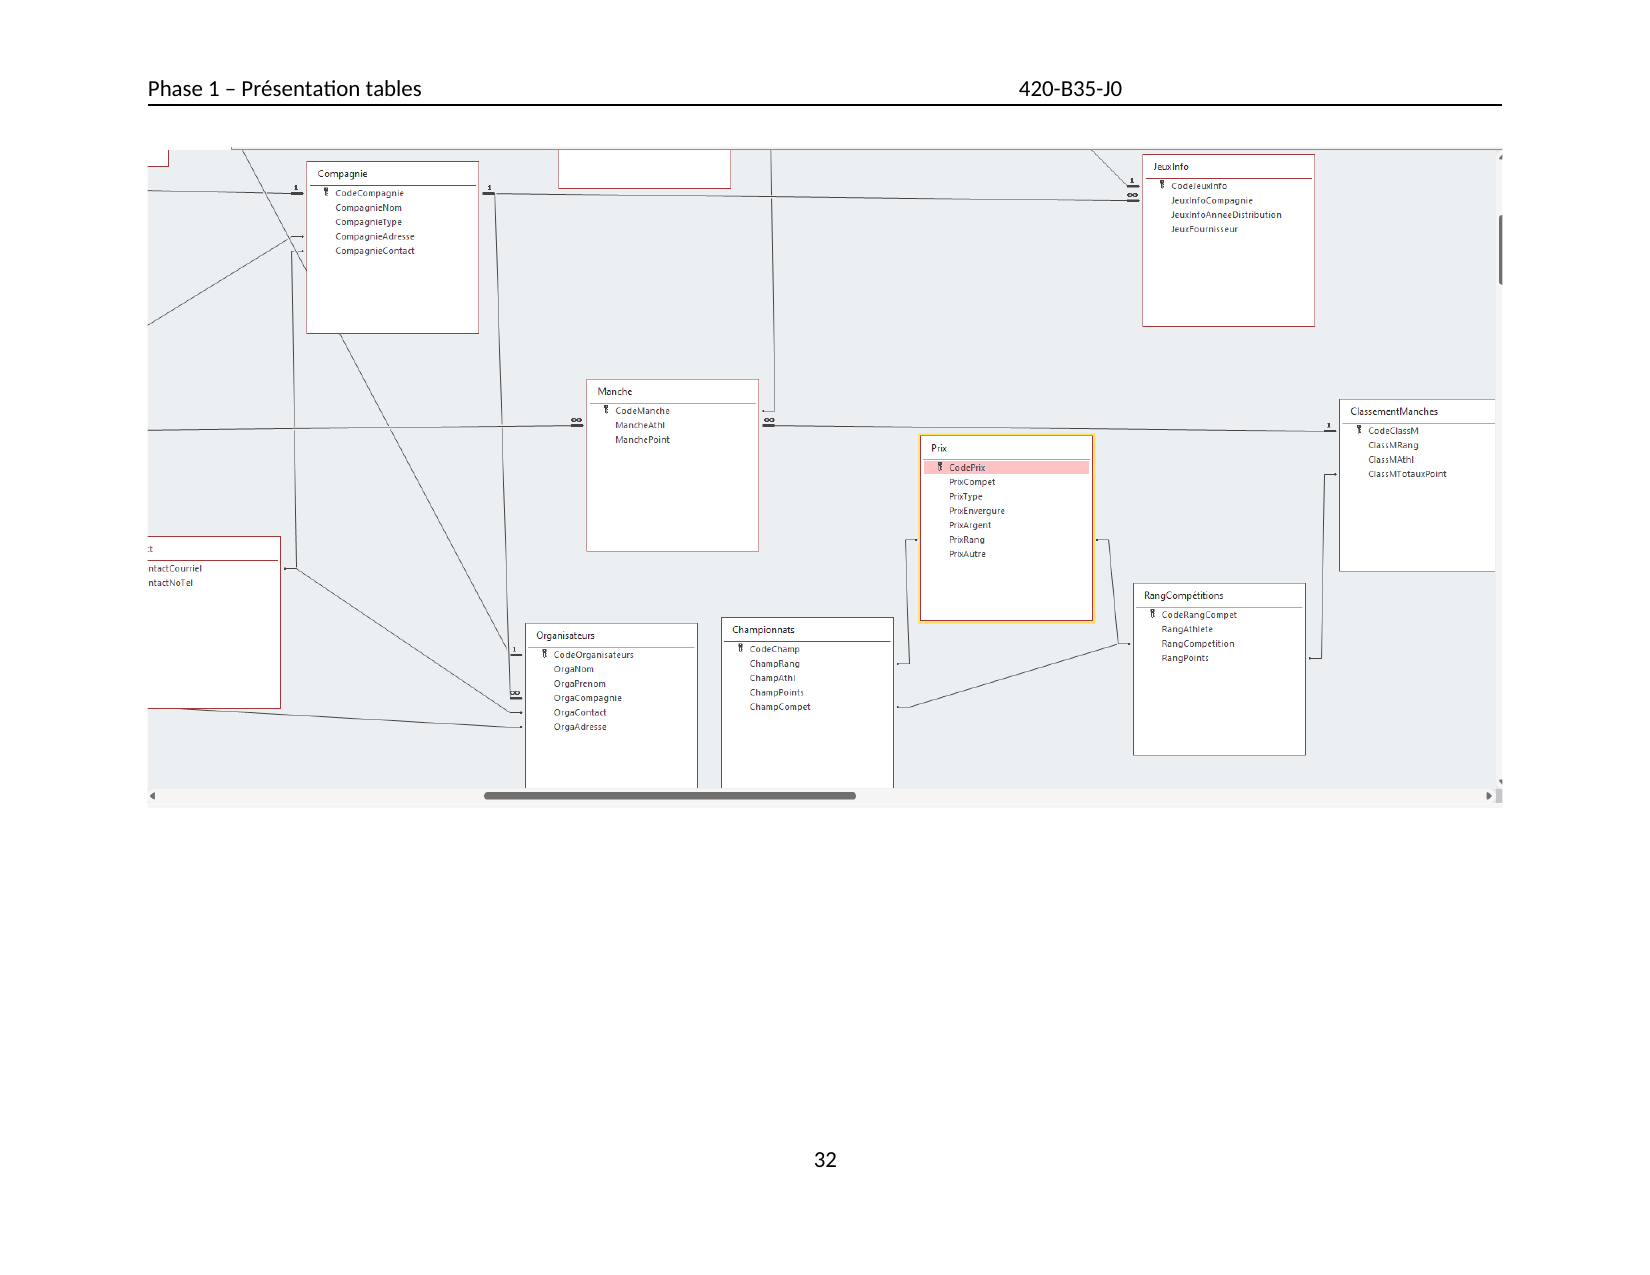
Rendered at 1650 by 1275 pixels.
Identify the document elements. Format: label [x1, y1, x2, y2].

picture [147, 147, 1503, 808]
